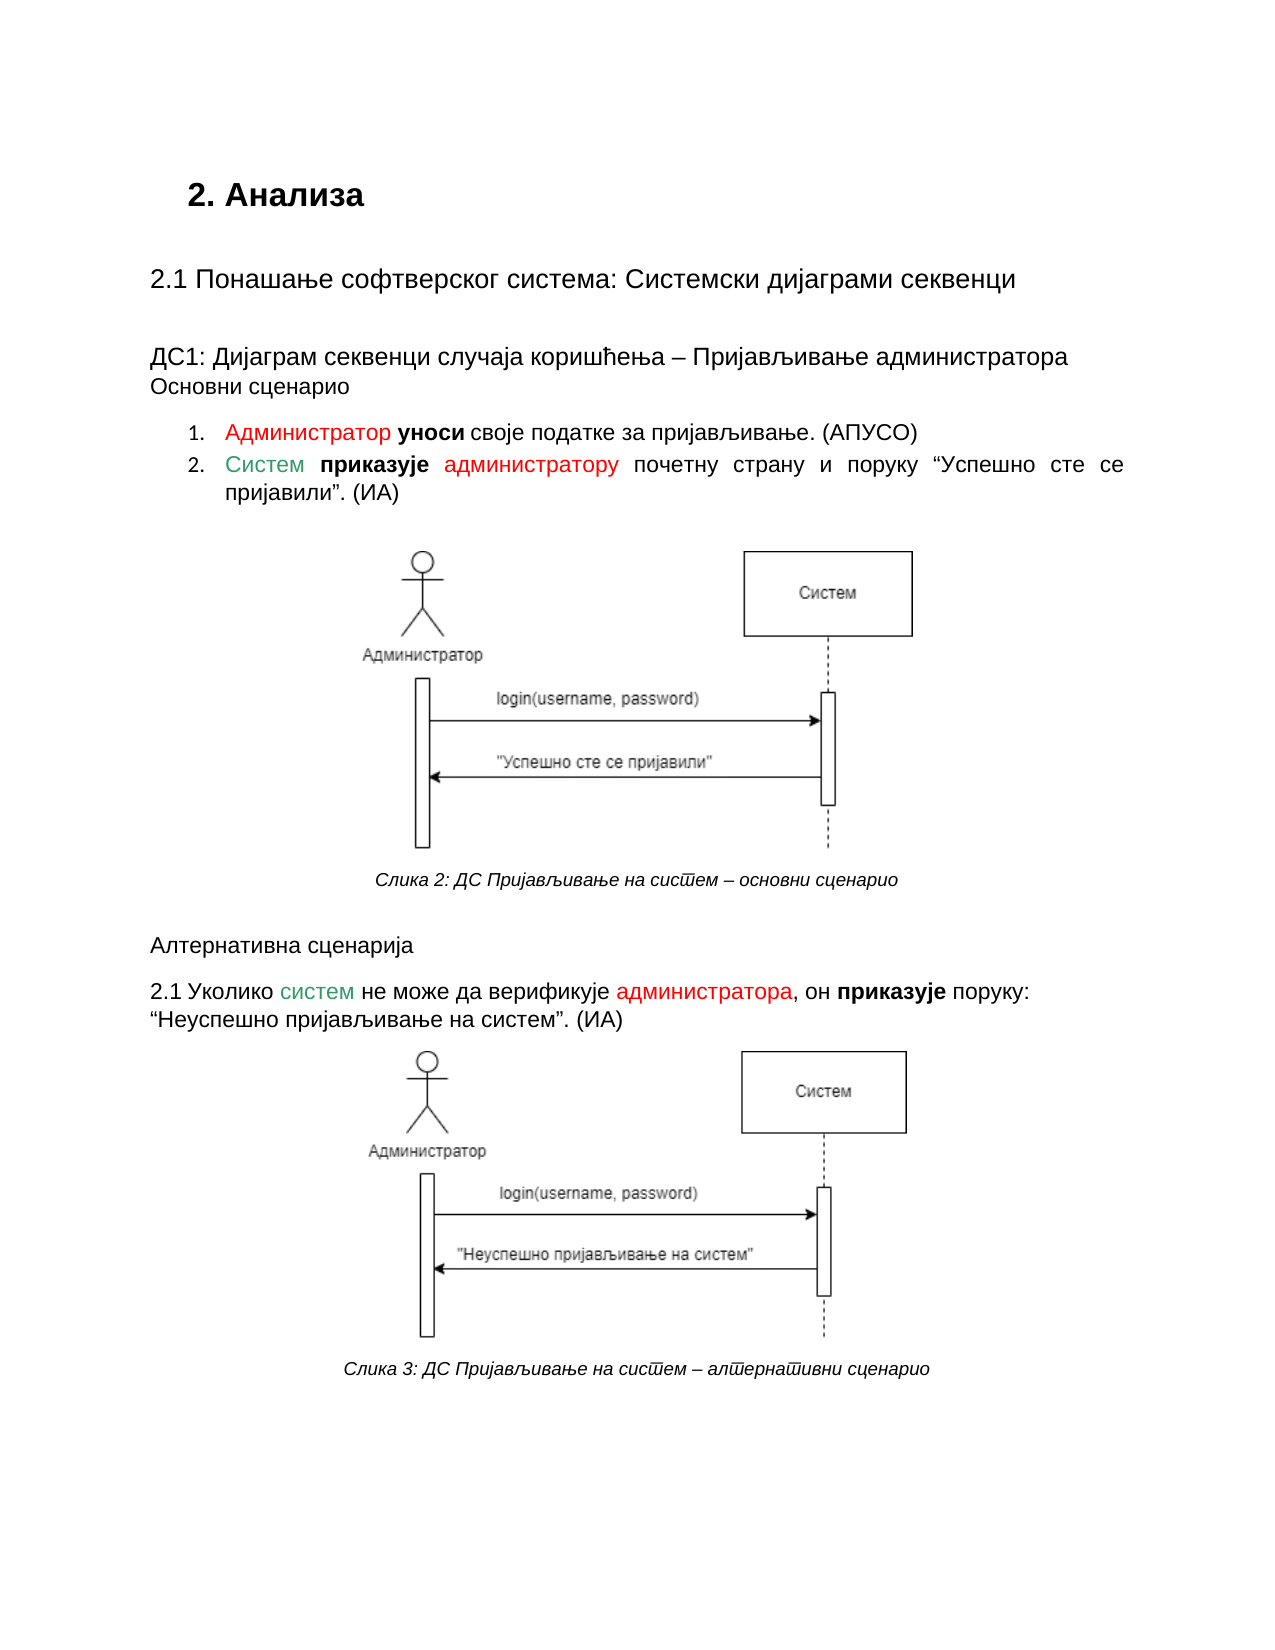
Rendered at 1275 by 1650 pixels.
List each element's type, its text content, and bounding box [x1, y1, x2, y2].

picture [362, 551, 913, 850]
text 2.1 Уколико систем не може да верификује администратора, он приказује поруку: “Неуспешно пријављивање на систем”. (ИА) [150, 978, 1125, 1032]
text Слика 3: ДС Пријављивање на систем – алтернативни сценарио [150, 1358, 1125, 1401]
list Администратор уноси своје податке за пријављивање. (АПУСО) [187, 418, 1125, 446]
text Алтернативна сценарија [150, 932, 1125, 959]
text Слика 2: ДС Пријављивање на систем – основни сценарио [150, 868, 1125, 912]
subtitle 2. Aнализа [150, 175, 1125, 213]
text Основни сценарио [150, 373, 1125, 399]
subtitle ДС1: Дијаграм секвенци случаја коришћења – Пријављивање администратора [150, 342, 1125, 371]
list Систем приказује администратору почетну страну и поруку “Успешно сте се пријавили”. (ИА) [187, 451, 1125, 505]
picture [368, 1051, 907, 1339]
subtitle 2.1 Понашање софтверског система: Системски дијаграми секвенци [150, 263, 1125, 294]
